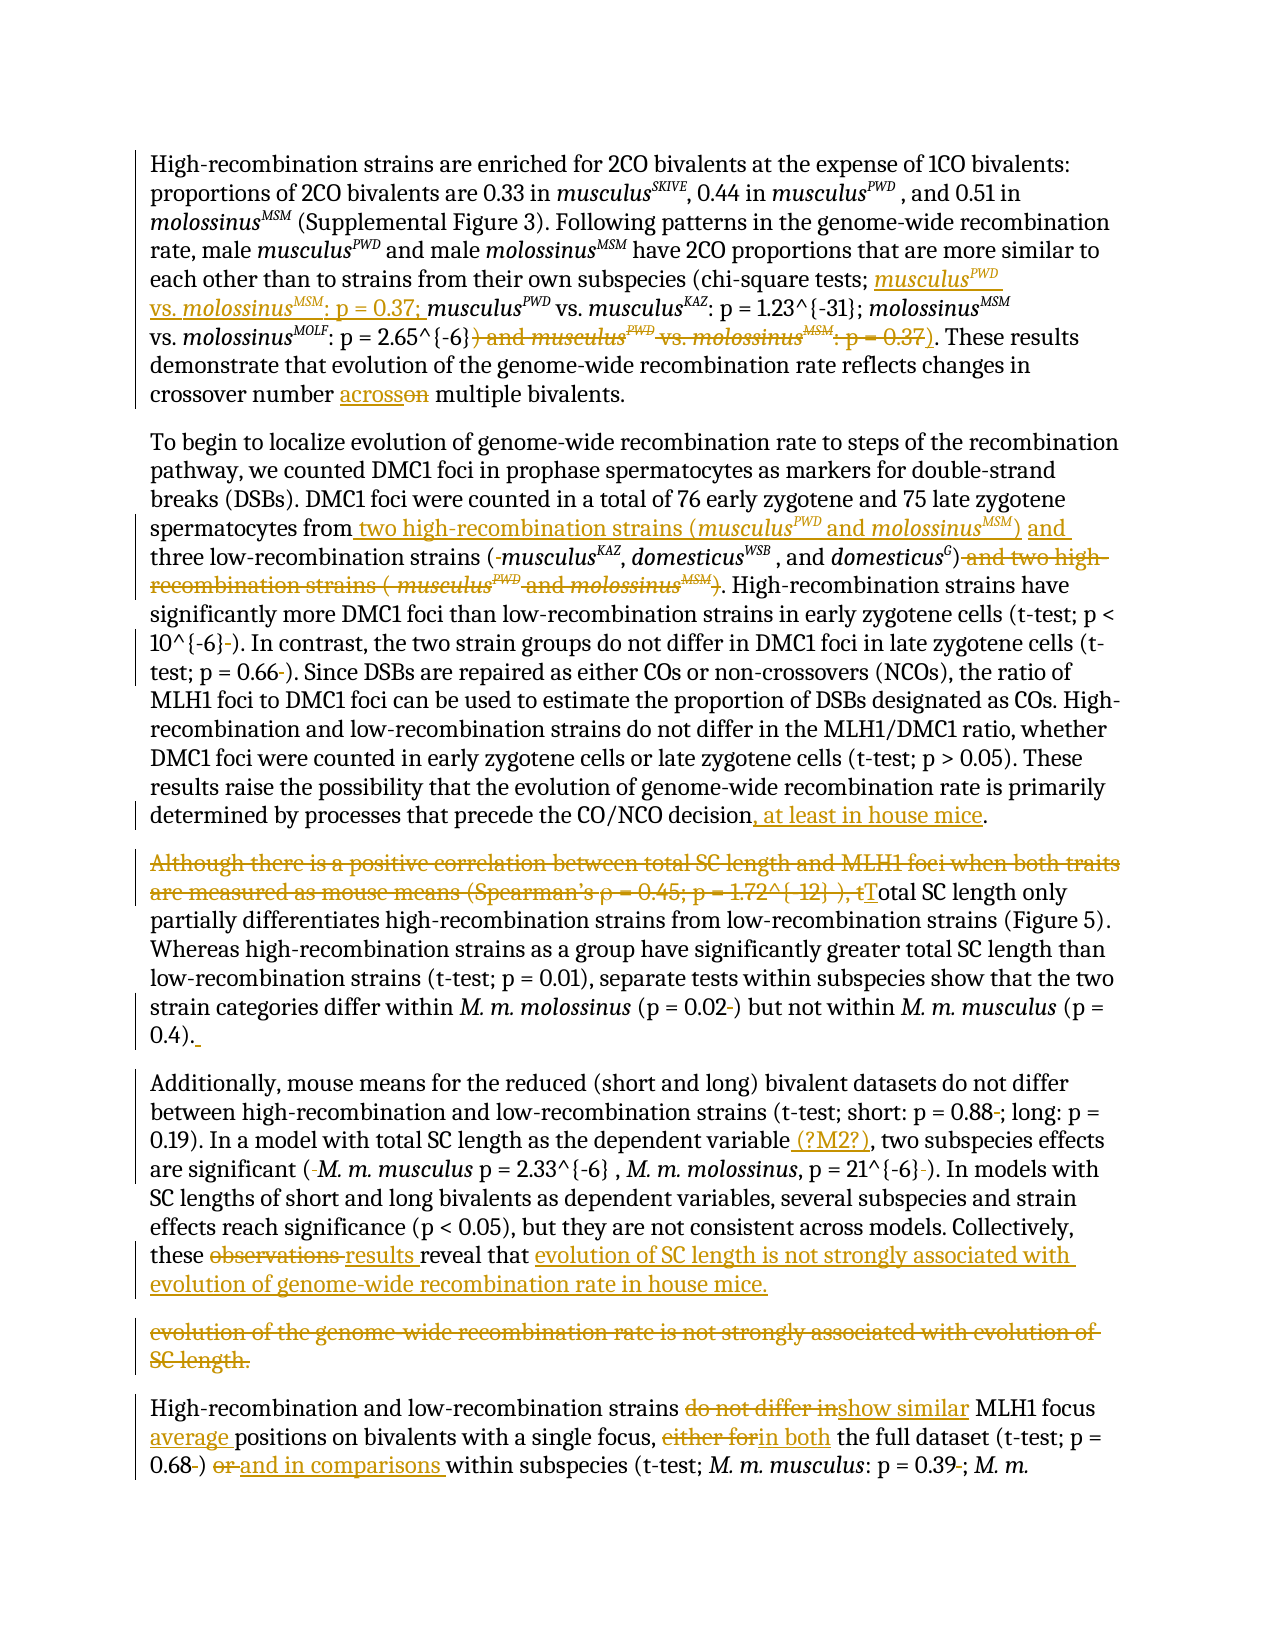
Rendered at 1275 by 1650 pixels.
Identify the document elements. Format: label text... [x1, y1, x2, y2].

text To begin to localize evolution of genome-wide recombination rate to steps of the recombination pathway, we counted DMC1 foci in prophase spermatocytes as markers for double-strand breaks (DSBs). DMC1 foci were counted in a total of 76 early zygotene and 75 late zygotene spermatocytes from three low-recombination strains (musculusKAZ, domesticusWSB , and domesticusG). High-recombination strains have significantly more DMC1 foci than low-recombination strains in early zygotene cells (t-test; p < 10^{-6}). In contrast, the two strain groups do not differ in DMC1 foci in late zygotene cells (t-test; p = 0.66). Since DSBs are repaired as either COs or non-crossovers (NCOs), the ratio of MLH1 foci to DMC1 foci can be used to estimate the proportion of DSBs designated as COs. High-recombination and low-recombination strains do not differ in the MLH1/DMC1 ratio, whether DMC1 foci were counted in early zygotene cells or late zygotene cells (t-test; p > 0.05). These results raise the possibility that the evolution of genome-wide recombination rate is primarily determined by processes that precede the CO/NCO decision. [150, 427, 1125, 830]
text otal SC length only partially differentiates high-recombination strains from low-recombination strains (Figure 5). Whereas high-recombination strains as a group have significantly greater total SC length than low-recombination strains (t-test; p = 0.01), separate tests within subspecies show that the two strain categories differ within M. m. molossinus (p = 0.02) but not within M. m. musculus (p = 0.4). [150, 849, 1125, 1050]
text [150, 1394, 1125, 1480]
text High-recombination strains are enriched for 2CO bivalents at the expense of 1CO bivalents: proportions of 2CO bivalents are 0.33 in musculusSKIVE, 0.44 in musculusPWD , and 0.51 in molossinusMSM (Supplemental Figure 3). Following patterns in the genome-wide recombination rate, male musculusPWD and male molossinusMSM have 2CO proportions that are more similar to each other than to strains from their own subspecies (chi-square tests; musculusPWD vs. musculusKAZ: p = 1.23^{-31}; molossinusMSM vs. molossinusMOLF: p = 2.65^{-6}. These results demonstrate that evolution of the genome-wide recombination rate reflects changes in crossover number multiple bivalents. [150, 150, 1125, 409]
text Additionally, mouse means for the reduced (short and long) bivalent datasets do not differ between high-recombination and low-recombination strains (t-test; short: p = 0.88; long: p = 0.19). In a model with total SC length as the dependent variable, two subspecies effects are significant (M. m. musculus p = 2.33^{-6} , M. m. molossinus, p = 21^{-6}). In models with SC lengths of short and long bivalents as dependent variables, several subspecies and strain effects reach significance (p < 0.05), but they are not consistent across models. Collectively, these reveal that [150, 1069, 1125, 1299]
